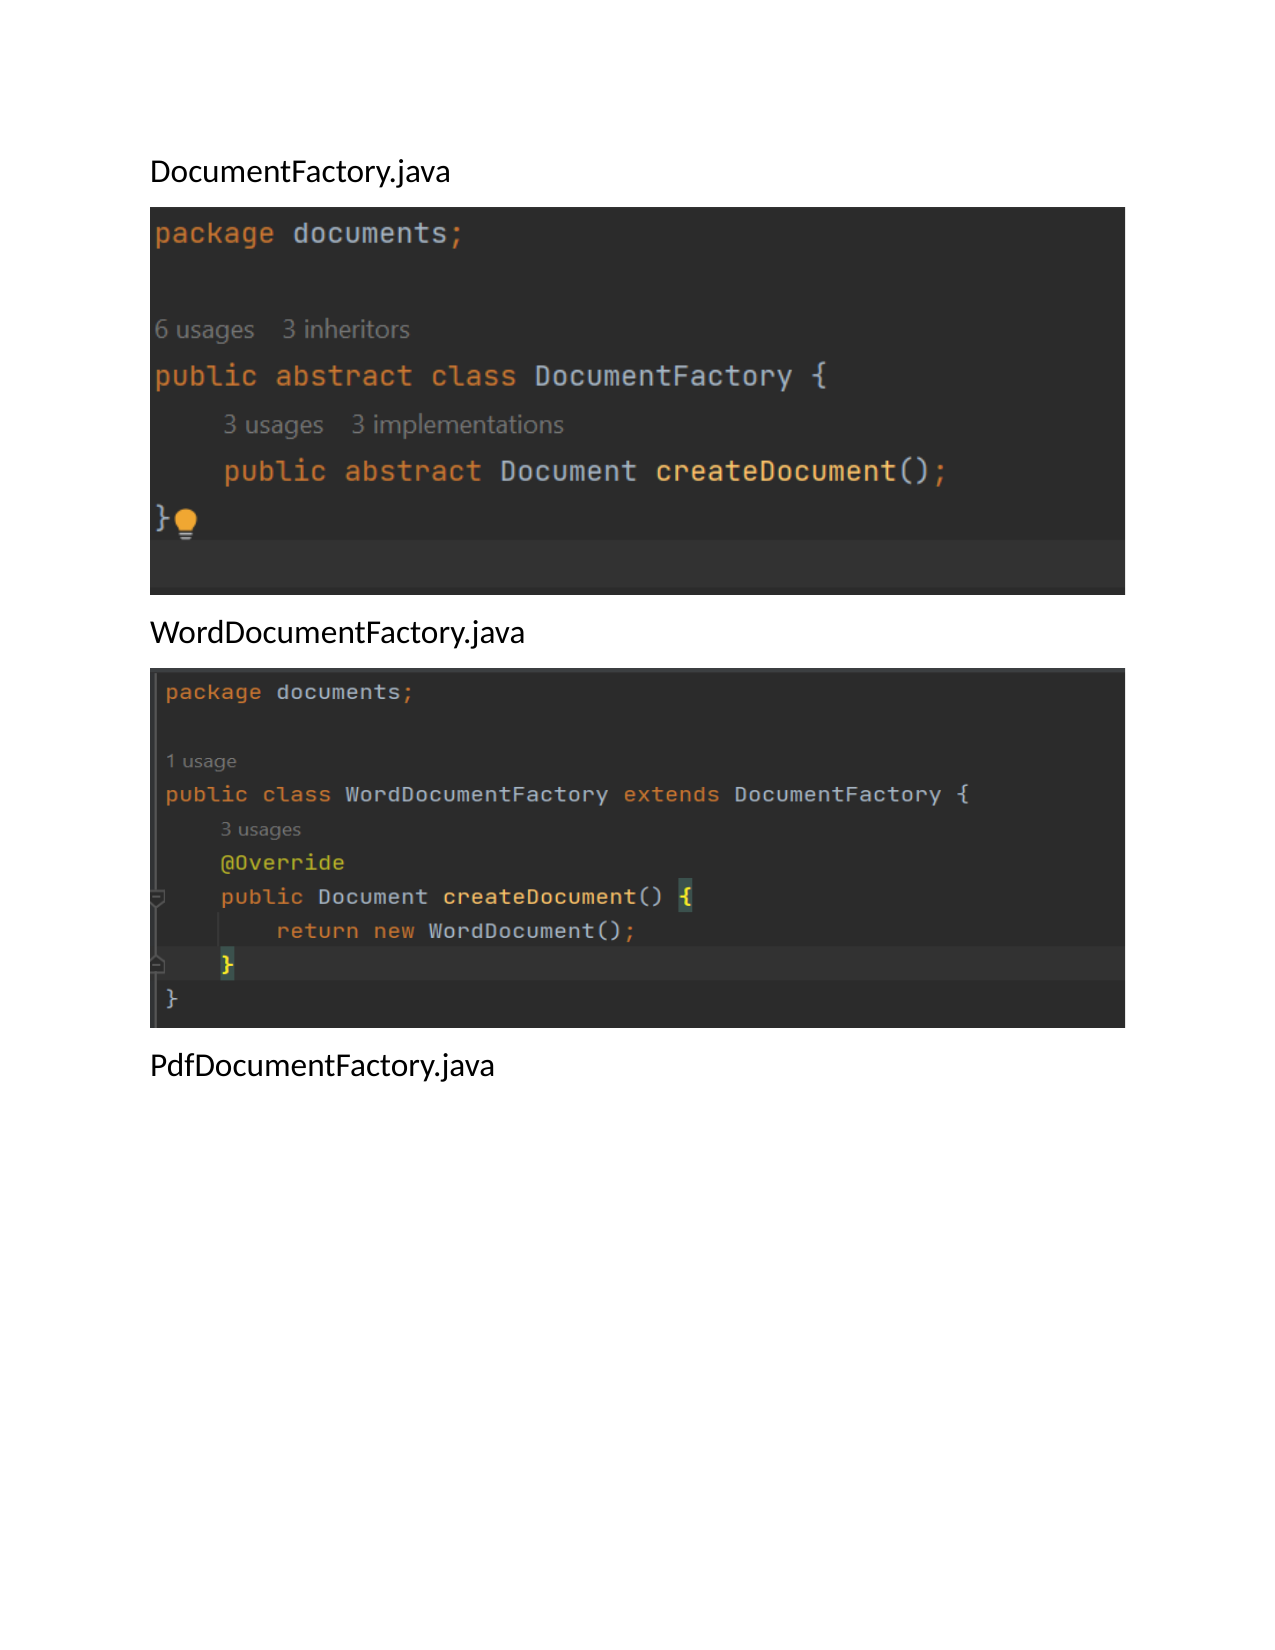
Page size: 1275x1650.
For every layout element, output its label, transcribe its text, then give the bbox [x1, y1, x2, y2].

text PdfDocumentFactory.java [150, 1044, 1125, 1085]
picture [150, 668, 1125, 1028]
text DocumentFactory.java [150, 150, 1125, 191]
picture [150, 207, 1125, 595]
text WordDocumentFactory.java [150, 611, 1125, 652]
